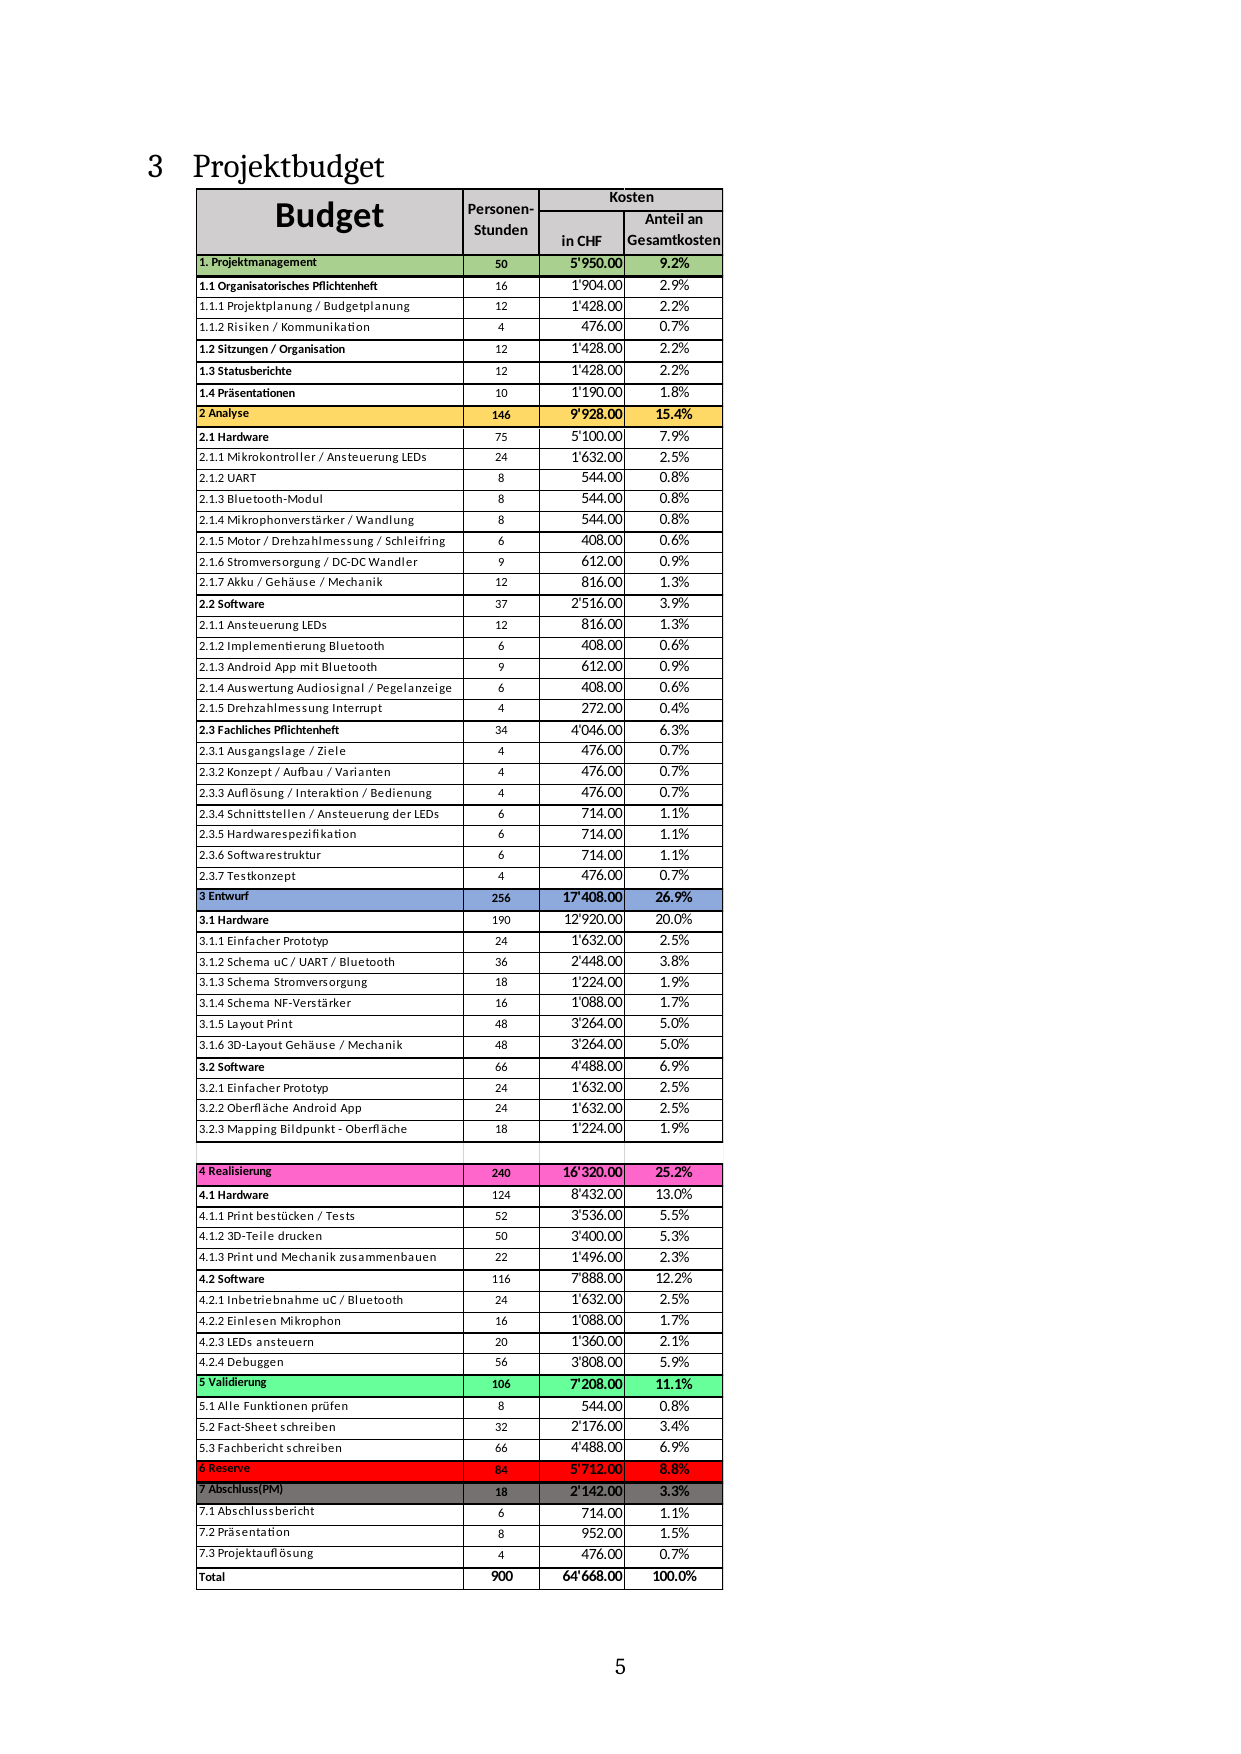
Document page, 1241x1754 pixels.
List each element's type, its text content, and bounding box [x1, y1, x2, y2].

subtitle Projektbudget [148, 148, 1093, 186]
